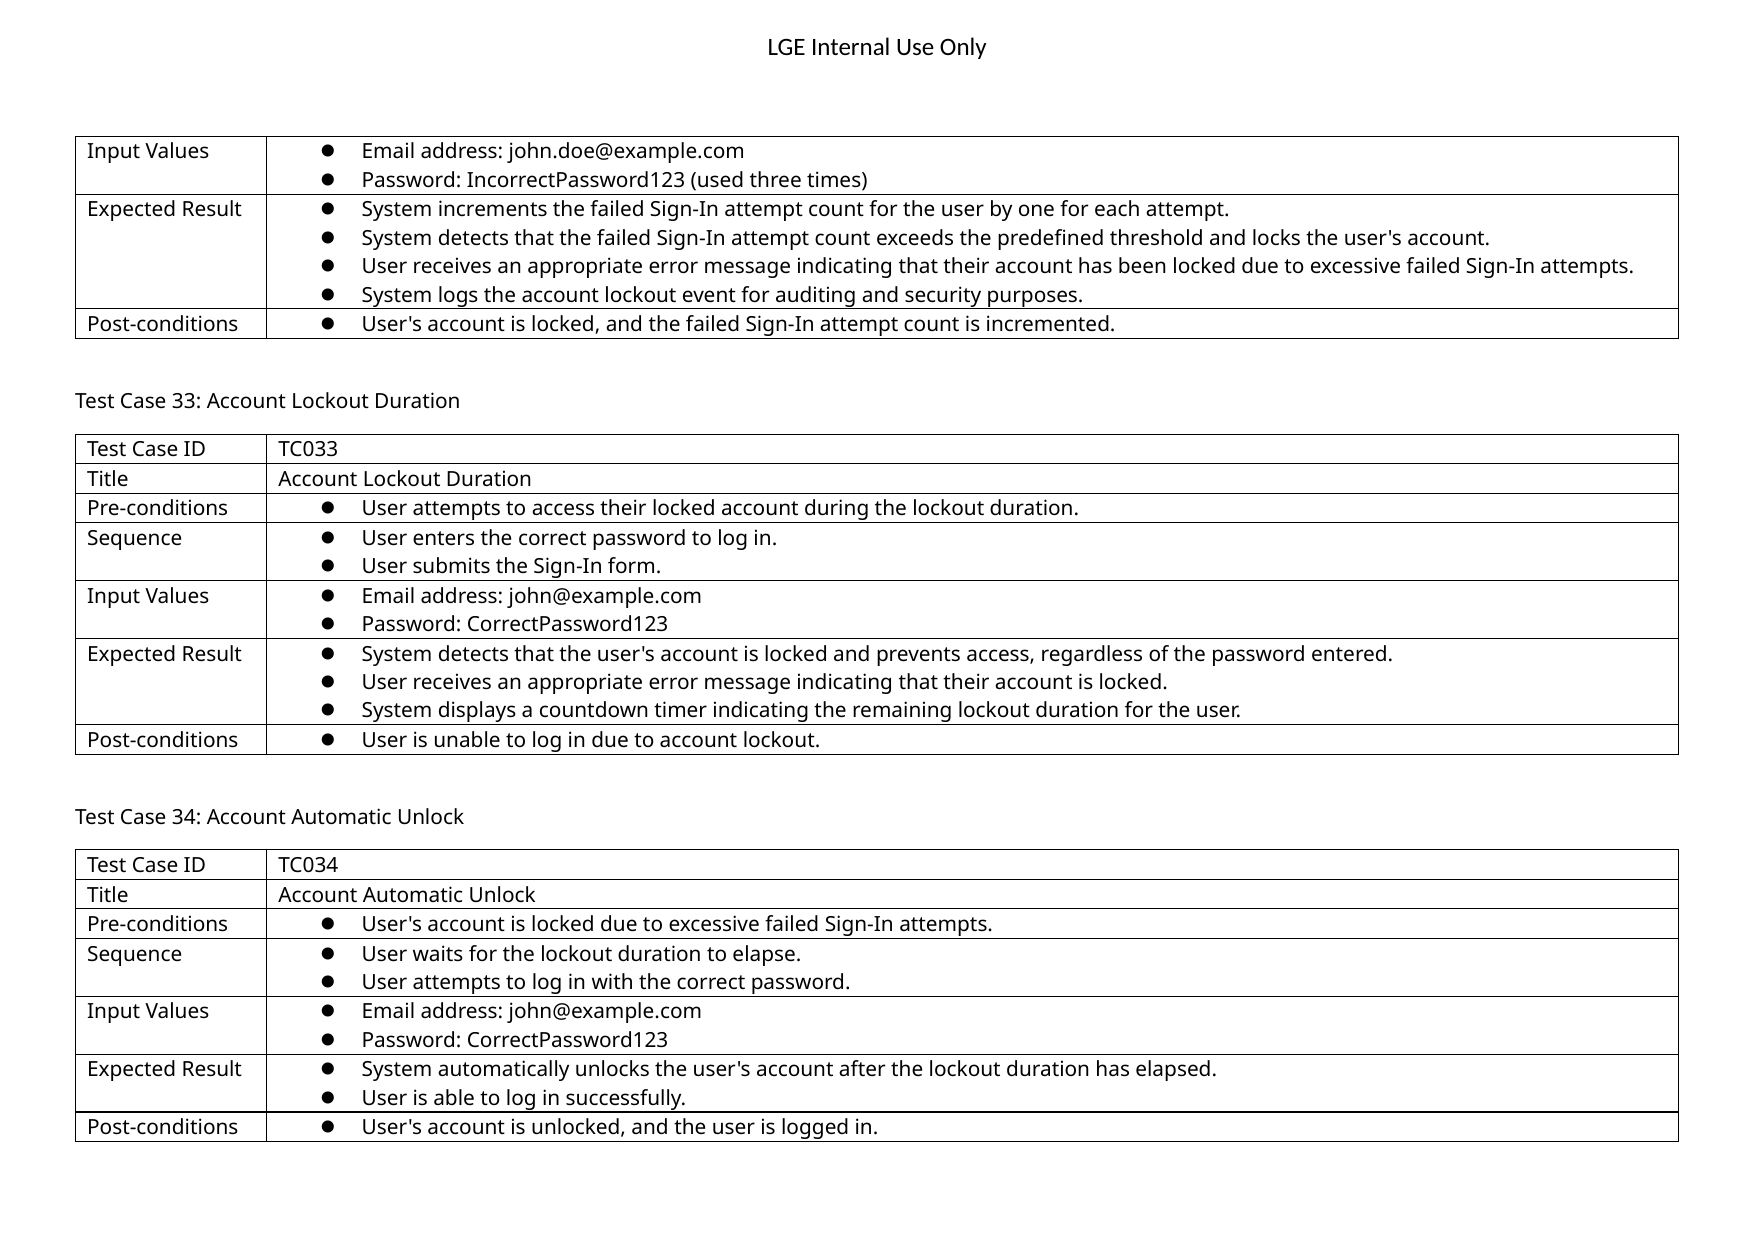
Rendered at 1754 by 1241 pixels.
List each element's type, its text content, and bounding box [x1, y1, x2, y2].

table_cell Sequence [76, 523, 266, 580]
table_cell Post-conditions [76, 309, 266, 338]
table_cell Email address: john@example.com Password: CorrectPassword123 [267, 997, 1678, 1053]
table_cell Email address: john.doe@example.com Password: IncorrectPassword123 (used three times) [267, 137, 1678, 193]
table_cell Account Lockout Duration [267, 464, 1678, 492]
table_cell System increments the failed Sign-In attempt count for the user by one for each attempt. System detects that the failed Sign-In attempt count exceeds the predefined threshold and locks the user's account. User receives an appropriate error message indicating that their account has been locked due to excessive failed Sign-In attempts. System logs the account lockout event for auditing and security purposes. [267, 195, 1678, 308]
subtitle Test Case 34: Account Automatic Unlock [75, 802, 1679, 830]
table_cell Post-conditions [76, 725, 266, 753]
table_cell Title [76, 464, 266, 492]
table_cell User's account is locked, and the failed Sign-In attempt count is incremented. [267, 309, 1678, 338]
table_cell System detects that the user's account is locked and prevents access, regardless of the password entered. User receives an appropriate error message indicating that their account is locked. System displays a countdown timer indicating the remaining lockout duration for the user. [267, 639, 1678, 724]
table_cell Account Automatic Unlock [267, 880, 1678, 908]
table_cell User waits for the lockout duration to elapse. User attempts to log in with the correct password. [267, 939, 1678, 996]
table_cell Email address: john@example.com Password: CorrectPassword123 [267, 581, 1678, 638]
table_cell System automatically unlocks the user's account after the lockout duration has elapsed. User is able to log in successfully. [267, 1055, 1678, 1111]
table_cell Expected Result [76, 1055, 266, 1111]
table_header Test Case ID [76, 435, 266, 463]
subtitle Test Case 33: Account Lockout Duration [75, 386, 1679, 414]
table_header TC033 [267, 435, 1678, 463]
table_cell User attempts to access their locked account during the lockout duration. [267, 494, 1678, 522]
table_cell Post-conditions [76, 1113, 266, 1141]
table_cell Expected Result [76, 195, 266, 308]
table_cell User's account is locked due to excessive failed Sign-In attempts. [267, 909, 1678, 938]
table_cell Expected Result [76, 639, 266, 724]
table_cell User enters the correct password to log in. User submits the Sign-In form. [267, 523, 1678, 580]
table_cell Input Values [76, 581, 266, 638]
table_cell Input Values [76, 137, 266, 193]
table_cell Input Values [76, 997, 266, 1053]
table_cell Pre-conditions [76, 909, 266, 938]
table_cell User's account is unlocked, and the user is logged in. [267, 1113, 1678, 1141]
table_cell Sequence [76, 939, 266, 996]
table_header Test Case ID [76, 850, 266, 879]
table_cell User is unable to log in due to account lockout. [267, 725, 1678, 753]
table_header TC034 [267, 850, 1678, 879]
table_cell Pre-conditions [76, 494, 266, 522]
table_cell Title [76, 880, 266, 908]
